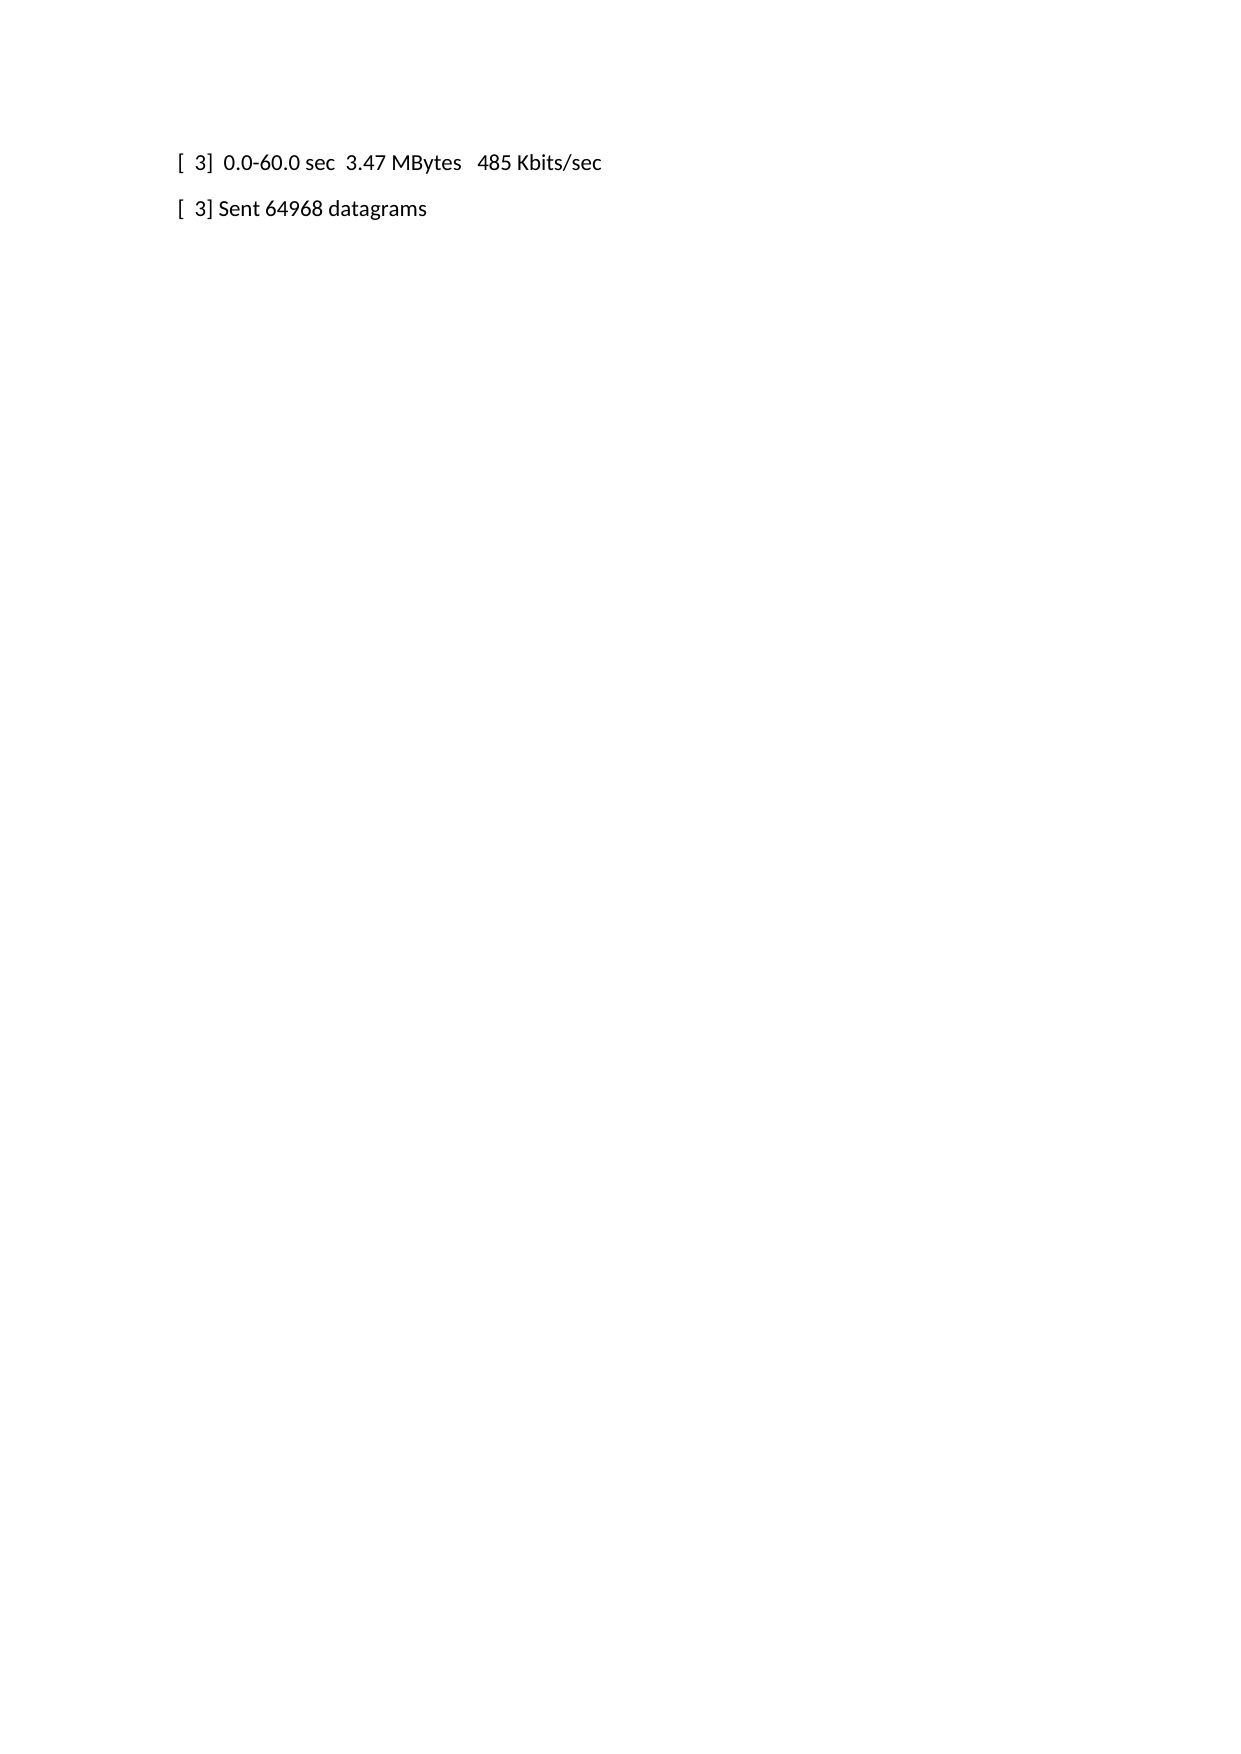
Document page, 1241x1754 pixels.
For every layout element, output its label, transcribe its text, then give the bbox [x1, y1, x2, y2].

text [ 3] 0.0-60.0 sec 3.47 MBytes 485 Kbits/sec [177, 148, 1063, 176]
text [ 3] Sent 64968 datagrams [177, 194, 1063, 222]
